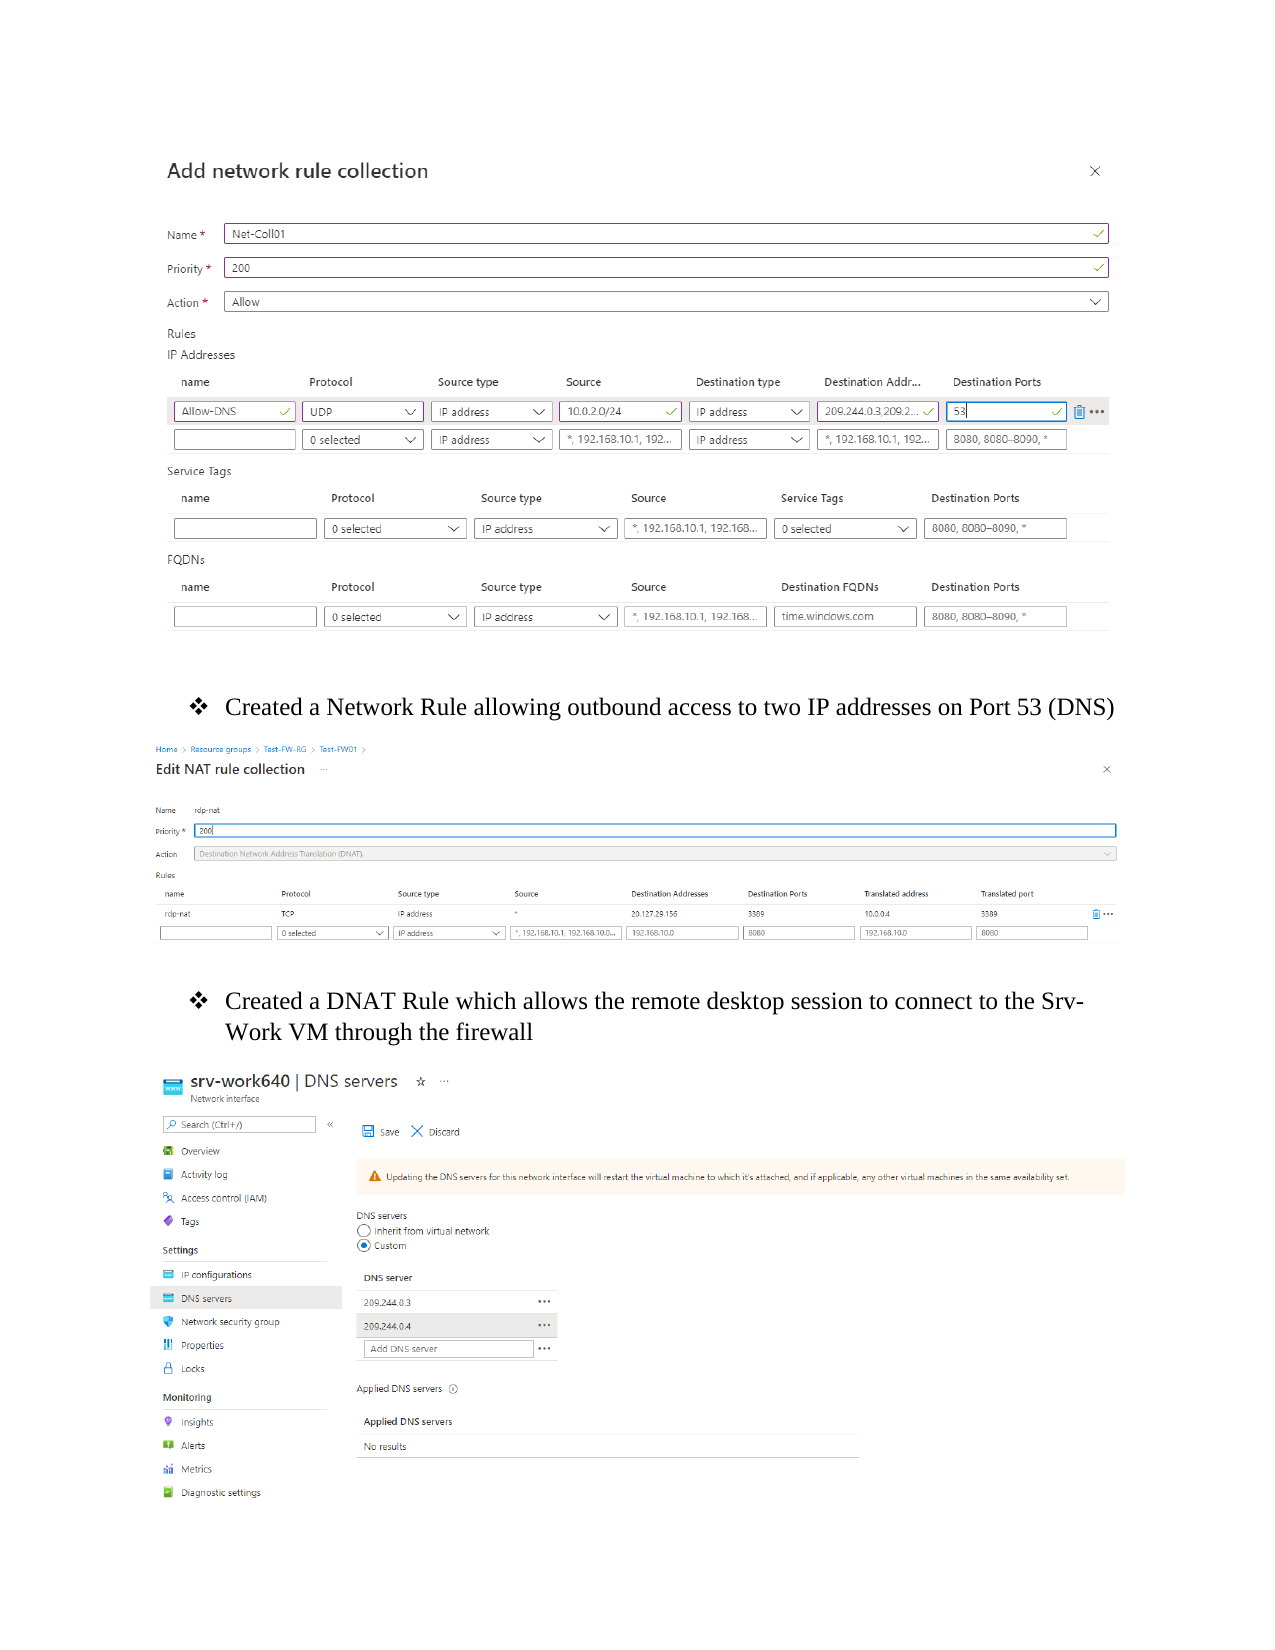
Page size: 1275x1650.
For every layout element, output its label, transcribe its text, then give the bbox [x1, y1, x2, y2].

picture [150, 739, 1125, 968]
picture [150, 1064, 1125, 1500]
list Created a Network Rule allowing outbound access to two IP addresses on Port 53 (DNS) [187, 692, 1125, 721]
picture [150, 150, 1125, 673]
list Created a DNAT Rule which allows the remote desktop session to connect to the Srv-Work VM through the firewall [187, 986, 1125, 1046]
